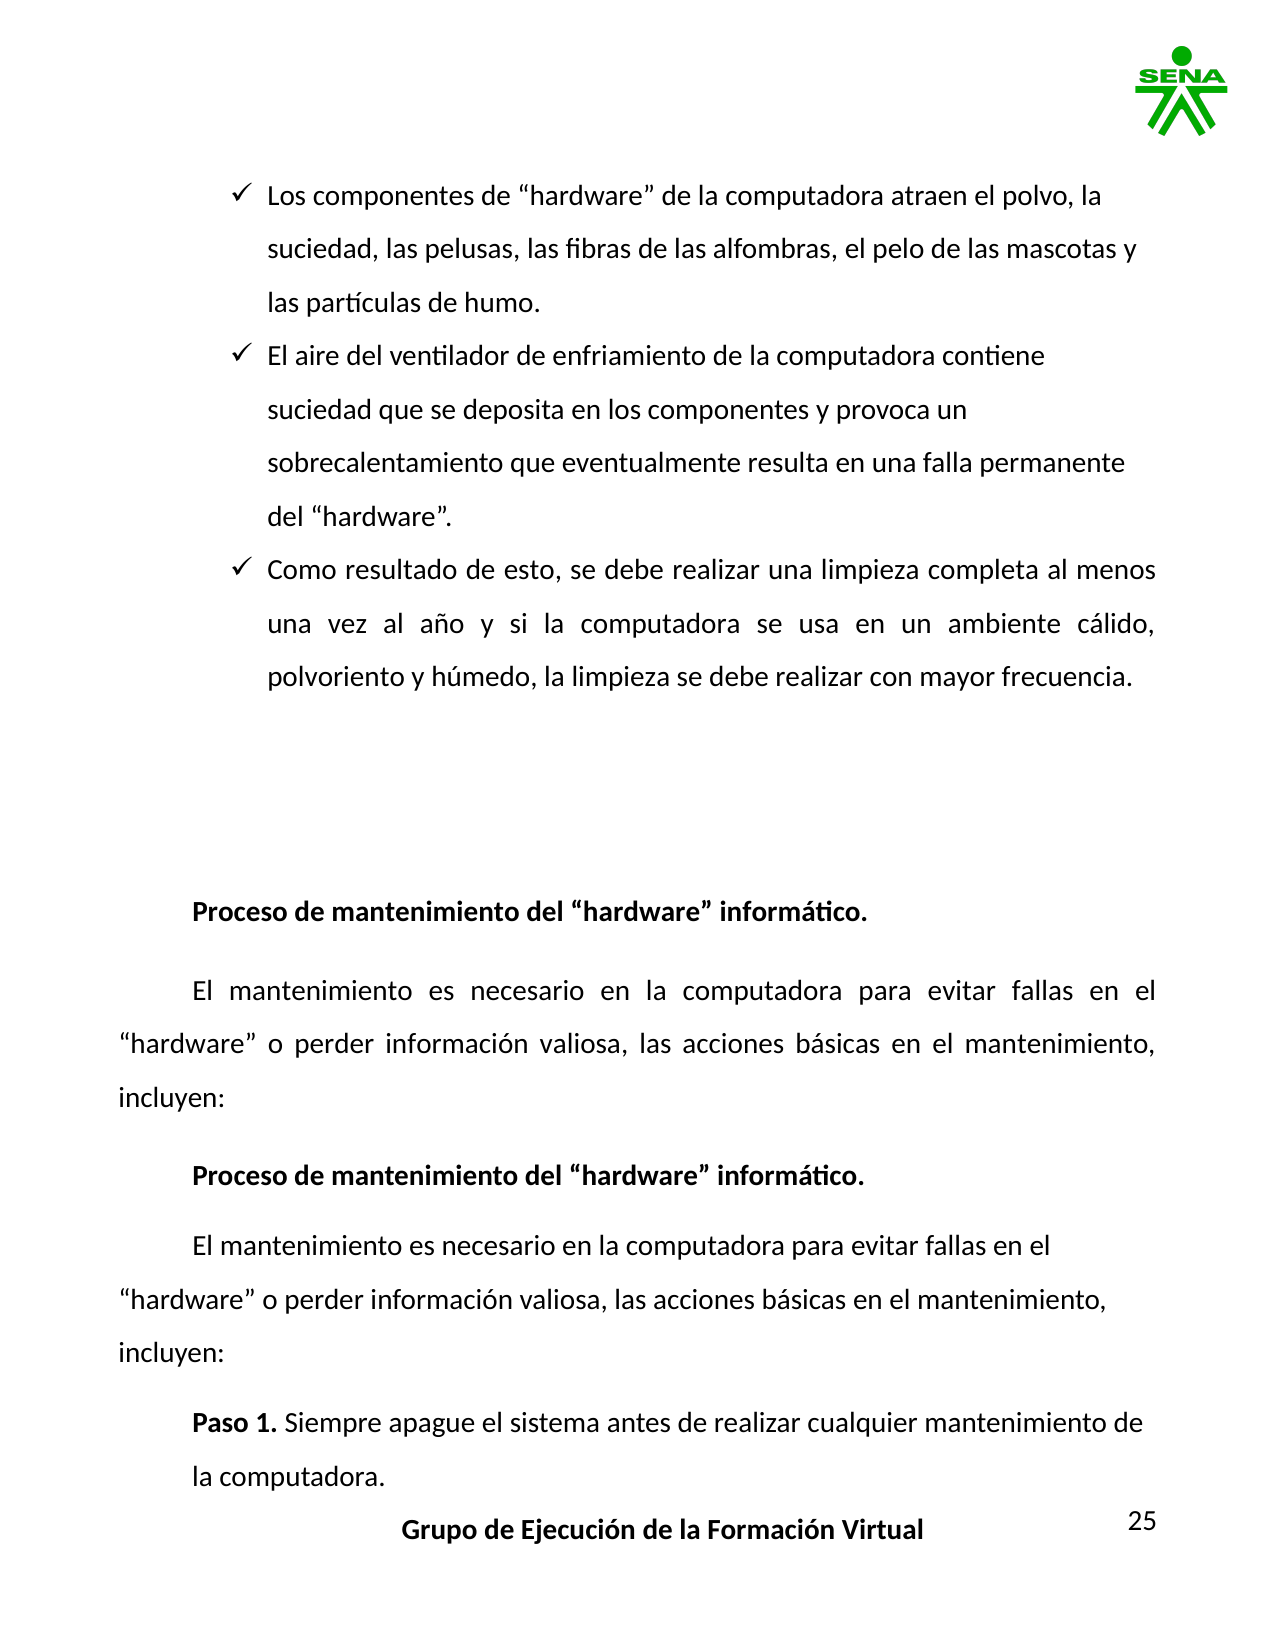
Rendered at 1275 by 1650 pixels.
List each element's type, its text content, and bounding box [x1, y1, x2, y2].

list Como resultado de esto, se debe realizar una limpieza completa al menos una vez al año y si la computadora se usa en un ambiente cálido, polvoriento y húmedo, la limpieza se debe realizar con mayor frecuencia. [229, 551, 1157, 694]
text El mantenimiento es necesario en la computadora para evitar fallas en el “hardware” o perder información valiosa, las acciones básicas en el mantenimiento, incluyen: [118, 1227, 1157, 1370]
list El aire del ventilador de enfriamiento de la computadora contiene suciedad que se deposita en los componentes y provoca un sobrecalentamiento que eventualmente resulta en una falla permanente del “hardware”. [229, 337, 1157, 533]
text Paso 1. Siempre apague el sistema antes de realizar cualquier mantenimiento de la computadora. [192, 1404, 1157, 1493]
text El mantenimiento es necesario en la computadora para evitar fallas en el “hardware” o perder información valiosa, las acciones básicas en el mantenimiento, incluyen: [118, 972, 1157, 1114]
text Proceso de mantenimiento del “hardware” informático. [118, 893, 1157, 929]
picture [1135, 46, 1228, 136]
list Los componentes de “hardware” de la computadora atraen el polvo, la suciedad, las pelusas, las fibras de las alfombras, el pelo de las mascotas y las partículas de humo. [229, 177, 1157, 320]
text Proceso de mantenimiento del “hardware” informático. [118, 1157, 1157, 1193]
